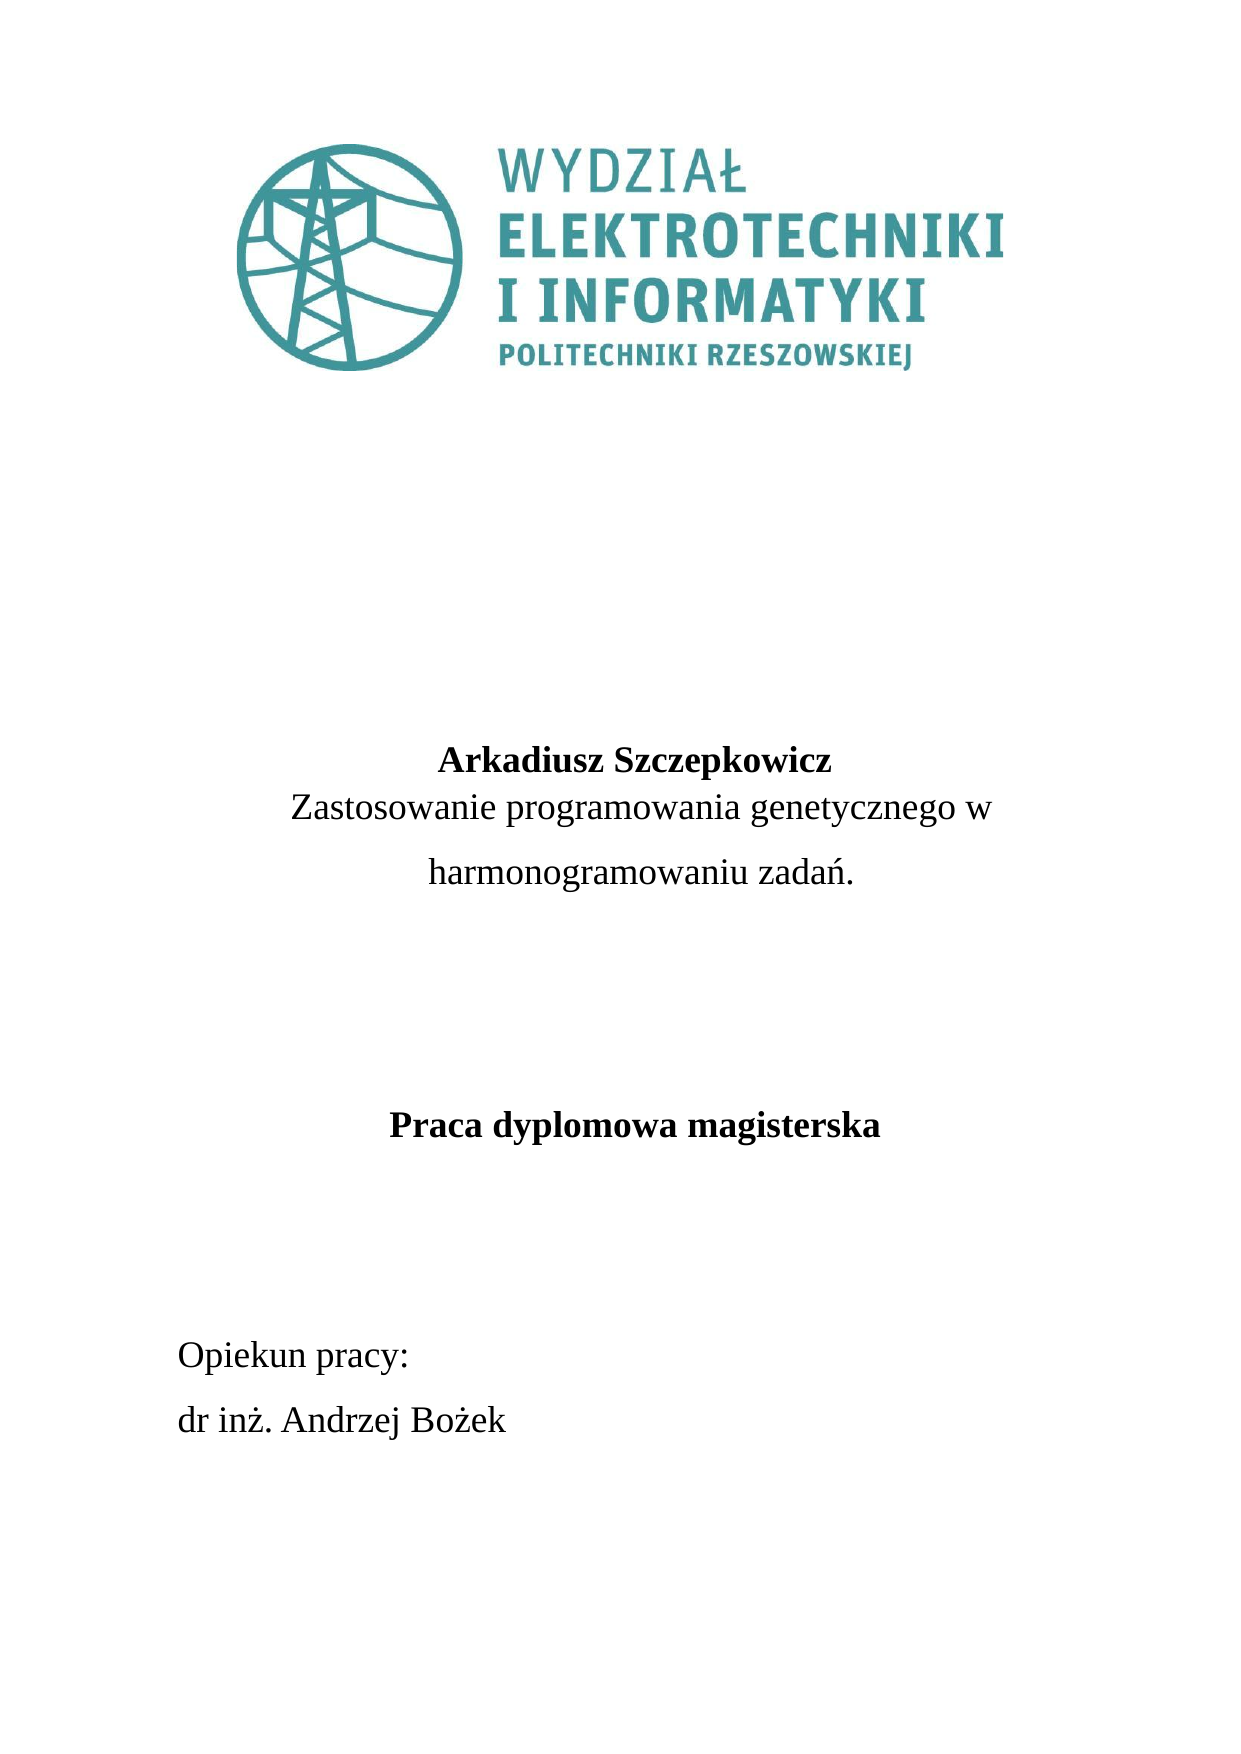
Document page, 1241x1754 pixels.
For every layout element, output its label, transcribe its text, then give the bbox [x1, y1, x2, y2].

text Opiekun pracy: dr inż. Andrzej Bożek [177, 1257, 1093, 1452]
picture [236, 144, 1004, 371]
text Arkadiusz Szczepkowicz [177, 727, 1093, 792]
text Praca dyplomowa magisterska [177, 1092, 1093, 1157]
